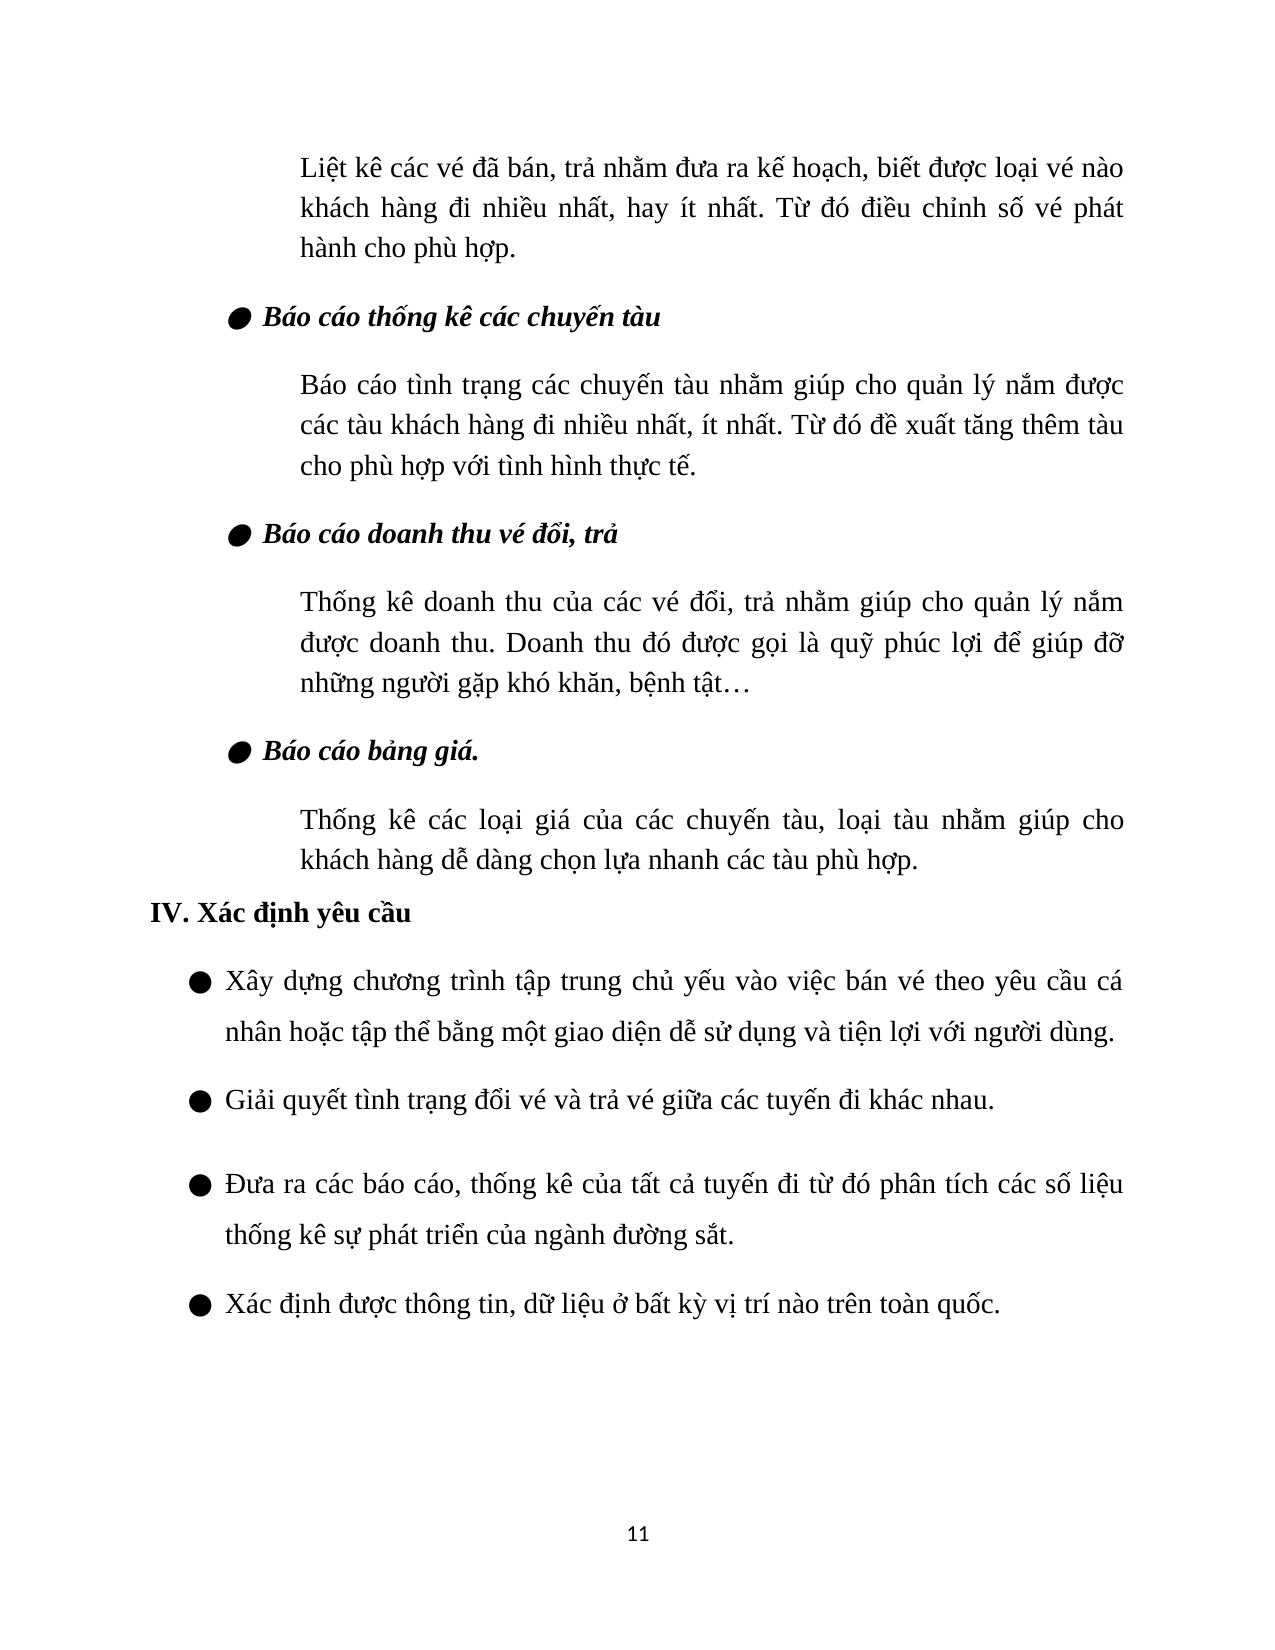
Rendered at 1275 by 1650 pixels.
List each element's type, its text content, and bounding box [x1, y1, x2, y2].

list Giải quyết tình trạng đổi vé và trả vé giữa các tuyến đi khác nhau. [187, 1067, 1125, 1126]
list Báo cáo bảng giá. [225, 718, 1125, 777]
text Thống kê các loại giá của các chuyến tàu, loại tàu nhằm giúp cho khách hàng dễ dàng chọn lựa nhanh các tàu phù hợp. [300, 802, 1125, 876]
list Xác định được thông tin, dữ liệu ở bất kỳ vị trí nào trên toàn quốc. [187, 1270, 1125, 1330]
text Báo cáo tình trạng các chuyến tàu nhằm giúp cho quản lý nắm được các tàu khách hàng đi nhiều nhất, ít nhất. Từ đó đề xuất tăng thêm tàu cho phù hợp với tình hình thực tế. [300, 367, 1125, 481]
subtitle IV. Xác định yêu cầu [150, 895, 1125, 928]
list Báo cáo doanh thu vé đổi, trả [225, 500, 1125, 560]
list Xây dựng chương trình tập trung chủ yếu vào việc bán vé theo yêu cầu cá nhân hoặc tập thể bằng một giao diện dễ sử dụng và tiện lợi với người dùng. [187, 947, 1125, 1047]
text Liệt kê các vé đã bán, trả nhằm đưa ra kế hoạch, biết được loại vé nào khách hàng đi nhiều nhất, hay ít nhất. Từ đó điều chỉnh số vé phát hành cho phù hợp. [300, 150, 1125, 264]
list Báo cáo thống kê các chuyến tàu [225, 283, 1125, 343]
text Thống kê doanh thu của các vé đổi, trả nhằm giúp cho quản lý nắm được doanh thu. Doanh thu đó được gọi là quỹ phúc lợi để giúp đỡ những người gặp khó khăn, bệnh tật… [300, 584, 1125, 698]
list Đưa ra các báo cáo, thống kê của tất cả tuyến đi từ đó phân tích các số liệu thống kê sự phát triển của ngành đường sắt. [187, 1151, 1125, 1251]
